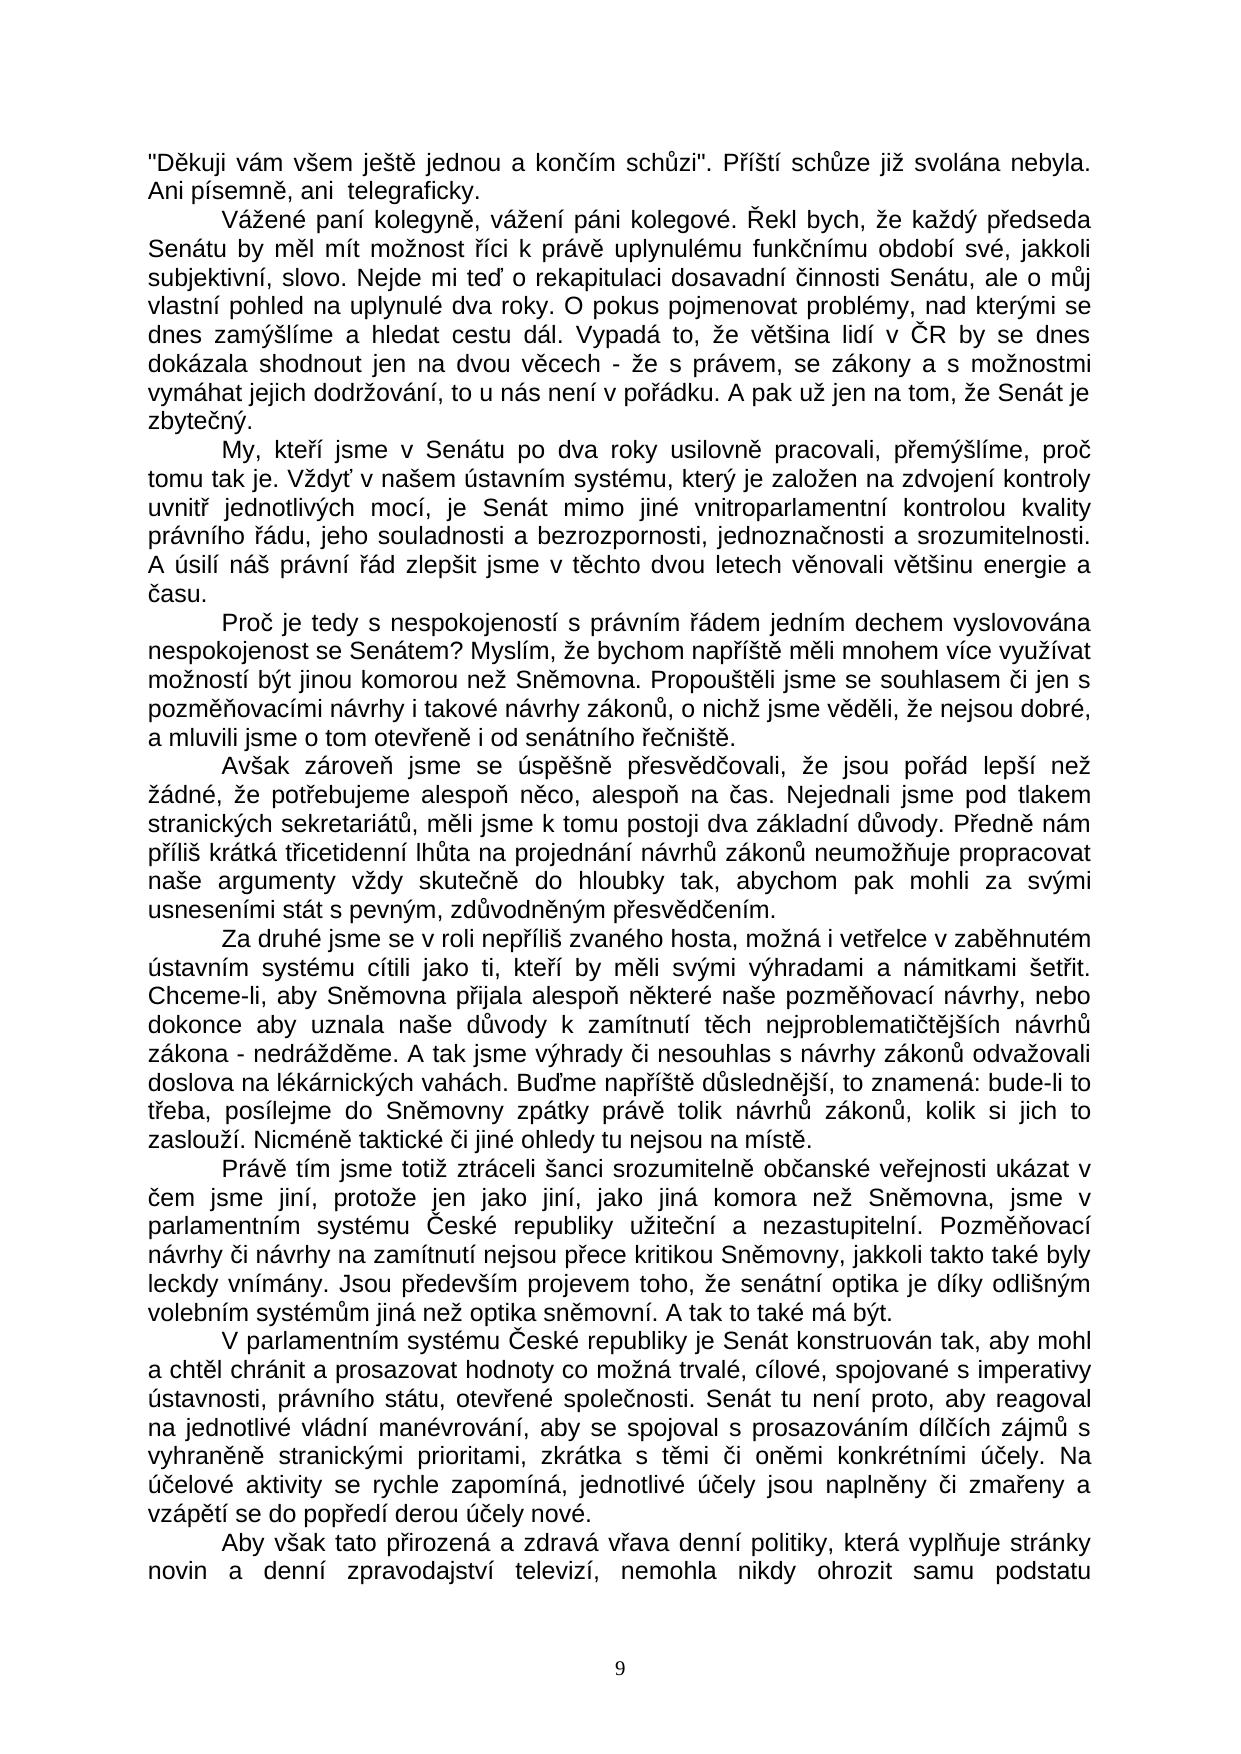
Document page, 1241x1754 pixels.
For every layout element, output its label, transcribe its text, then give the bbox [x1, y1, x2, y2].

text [148, 1528, 1093, 1585]
text V parlamentním systému České republiky je Senát konstruován tak, aby mohl a chtěl chránit a prosazovat hodnoty co možná trvalé, cílové, spojované s imperativy ústavnosti, právního státu, otevřené společnosti. Senát tu není proto, aby reagoval na jednotlivé vládní manévrování, aby se spojoval s prosazováním dílčích zájmů s vyhraněně stranickými prioritami, zkrátka s těmi či oněmi konkrétními účely. Na účelové aktivity se rychle zapomíná, jednotlivé účely jsou naplněny či zmařeny a vzápětí se do popředí derou účely nové. [148, 1326, 1093, 1528]
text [148, 148, 1093, 205]
text Právě tím jsme totiž ztráceli šanci srozumitelně občanské veřejnosti ukázat v čem jsme jiní, protože jen jako jiní, jako jiná komora než Sněmovna, jsme v parlamentním systému České republiky užiteční a nezastupitelní. Pozměňovací návrhy či návrhy na zamítnutí nejsou přece kritikou Sněmovny, jakkoli takto také byly leckdy vnímány. Jsou především projevem toho, že senátní optika je díky odlišným volebním systémům jiná než optika sněmovní. A tak to také má být. [148, 1154, 1093, 1326]
text Za druhé jsme se v roli nepříliš zvaného hosta, možná i vetřelce v zaběhnutém ústavním systému cítili jako ti, kteří by měli svými výhradami a námitkami šetřit. Chceme-li, aby Sněmovna přijala alespoň některé naše pozměňovací návrhy, nebo dokonce aby uznala naše důvody k zamítnutí těch nejproblematičtějších návrhů zákona - nedrážděme. A tak jsme výhrady či nesouhlas s návrhy zákonů odvažovali doslova na lékárnických vahách. Buďme napříště důslednější, to znamená: bude-li to třeba, posílejme do Sněmovny zpátky právě tolik návrhů zákonů, kolik si jich to zaslouží. Nicméně taktické či jiné ohledy tu nejsou na místě. [148, 924, 1093, 1154]
text Avšak zároveň jsme se úspěšně přesvědčovali, že jsou pořád lepší než žádné, že potřebujeme alespoň něco, alespoň na čas. Nejednali jsme pod tlakem stranických sekretariátů, měli jsme k tomu postoji dva základní důvody. Předně nám příliš krátká třicetidenní lhůta na projednání návrhů zákonů neumožňuje propracovat naše argumenty vždy skutečně do hloubky tak, abychom pak mohli za svými usneseními stát s pevným, zdůvodněným přesvědčením. [148, 751, 1093, 924]
text Proč je tedy s nespokojeností s právním řádem jedním dechem vyslovována nespokojenost se Senátem? Myslím, že bychom napříště měli mnohem více využívat možností být jinou komorou než Sněmovna. Propouštěli jsme se souhlasem či jen s pozměňovacími návrhy i takové návrhy zákonů, o nichž jsme věděli, že nejsou dobré, a mluvili jsme o tom otevřeně i od senátního řečniště. [148, 608, 1093, 751]
text My, kteří jsme v Senátu po dva roky usilovně pracovali, přemýšlíme, proč tomu tak je. Vždyť v našem ústavním systému, který je založen na zdvojení kontroly uvnitř jednotlivých mocí, je Senát mimo jiné vnitroparlamentní kontrolou kvality právního řádu, jeho souladnosti a bezrozpornosti, jednoznačnosti a srozumitelnosti. A úsilí náš právní řád zlepšit jsme v těchto dvou letech věnovali většinu energie a času. [148, 435, 1093, 608]
text Vážené paní kolegyně, vážení páni kolegové. Řekl bych, že každý předseda Senátu by měl mít možnost říci k právě uplynulému funkčnímu období své, jakkoli subjektivní, slovo. Nejde mi teď o rekapitulaci dosavadní činnosti Senátu, ale o můj vlastní pohled na uplynulé dva roky. O pokus pojmenovat problémy, nad kterými se dnes zamýšlíme a hledat cestu dál. Vypadá to, že většina lidí v ČR by se dnes dokázala shodnout jen na dvou věcech - že s právem, se zákony a s možnostmi vymáhat jejich dodržování, to u nás není v pořádku. A pak už jen na tom, že Senát je zbytečný. [148, 205, 1093, 435]
